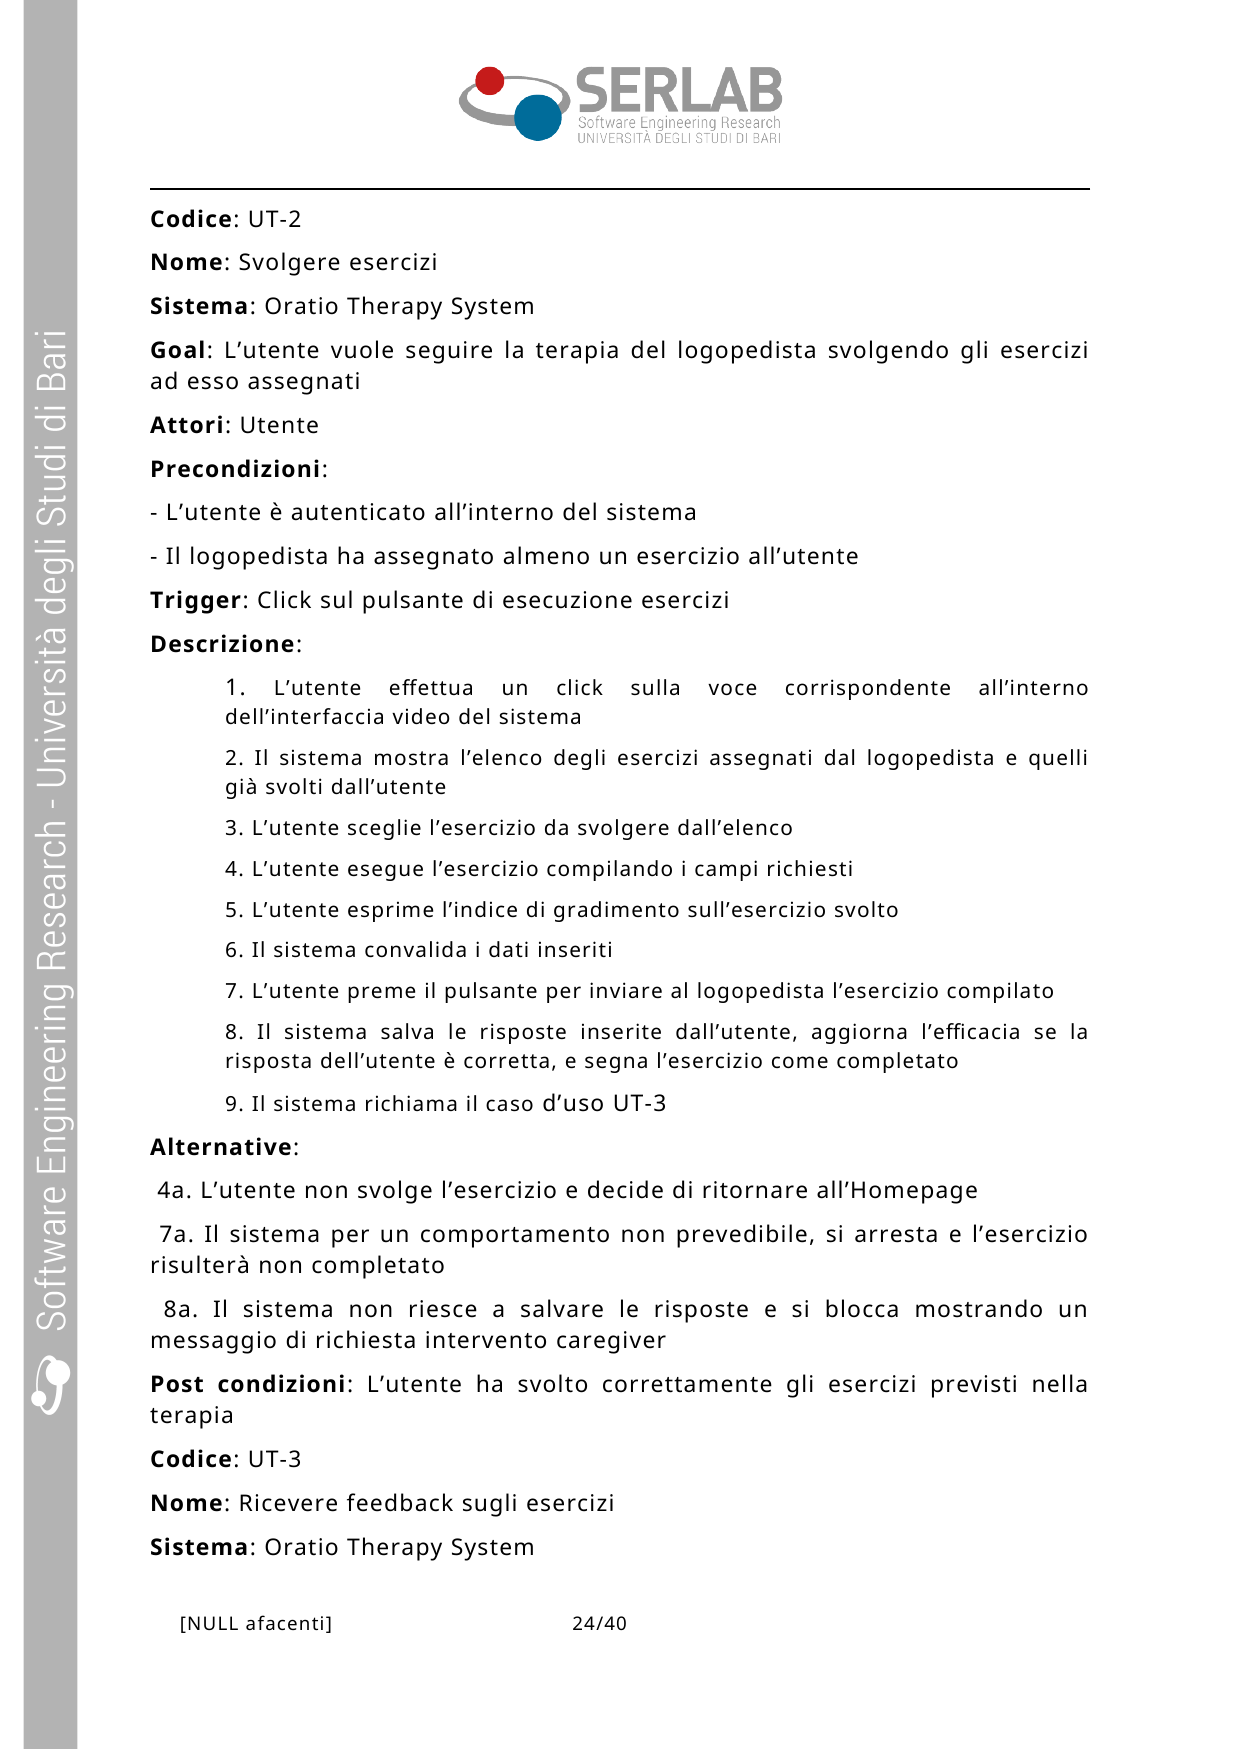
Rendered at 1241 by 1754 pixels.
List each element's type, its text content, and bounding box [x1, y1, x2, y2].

text Codice: UT-3 [150, 1443, 1090, 1474]
picture [455, 65, 785, 145]
picture [23, 0, 78, 1749]
text 4. L’utente esegue l’esercizio compilando i campi richiesti [225, 854, 1090, 882]
text - Il logopedista ha assegnato almeno un esercizio all’utente [150, 540, 1090, 571]
text 5. L’utente esprime l’indice di gradimento sull’esercizio svolto [225, 895, 1090, 923]
text 7a. Il sistema per un comportamento non prevedibile, si arresta e l’esercizio risulterà non completato [150, 1218, 1090, 1281]
text Descrizione: [150, 627, 1090, 659]
text - L’utente è autenticato all’interno del sistema [150, 496, 1090, 527]
text Codice: UT-2 [150, 202, 1090, 234]
text 9. Il sistema richiama il caso d’uso UT-3 [225, 1087, 1090, 1118]
text Attori: Utente [150, 409, 1090, 440]
text 7. L’utente preme il pulsante per inviare al logopedista l’esercizio compilato [225, 977, 1090, 1005]
text Nome: Ricevere feedback sugli esercizi [150, 1487, 1090, 1518]
text 2. Il sistema mostra l’elenco degli esercizi assegnati dal logopedista e quelli già svolti dall’utente [225, 743, 1090, 800]
text 3. L’utente sceglie l’esercizio da svolgere dall’elenco [225, 813, 1090, 841]
text 8a. Il sistema non riesce a salvare le risposte e si blocca mostrando un messaggio di richiesta intervento caregiver [150, 1293, 1090, 1356]
text 6. Il sistema convalida i dati inseriti [225, 936, 1090, 964]
text Alternative: [150, 1131, 1090, 1162]
text 1. L’utente effettua un click sulla voce corrispondente all’interno dell’interfaccia video del sistema [225, 671, 1090, 731]
text Sistema: Oratio Therapy System [150, 1531, 1090, 1562]
text Post condizioni: L’utente ha svolto correttamente gli esercizi previsti nella terapia [150, 1368, 1090, 1431]
text Goal: L’utente vuole seguire la terapia del logopedista svolgendo gli esercizi ad esso assegnati [150, 334, 1090, 396]
text Sistema: Oratio Therapy System [150, 290, 1090, 321]
text 8. Il sistema salva le risposte inserite dall’utente, aggiorna l’efficacia se la risposta dell’utente è corretta, e segna l’esercizio come completato [225, 1017, 1090, 1074]
text Nome: Svolgere esercizi [150, 246, 1090, 277]
text Trigger: Click sul pulsante di esecuzione esercizi [150, 584, 1090, 615]
text 4a. L’utente non svolge l’esercizio e decide di ritornare all’Homepage [150, 1174, 1090, 1206]
text Precondizioni: [150, 452, 1090, 484]
